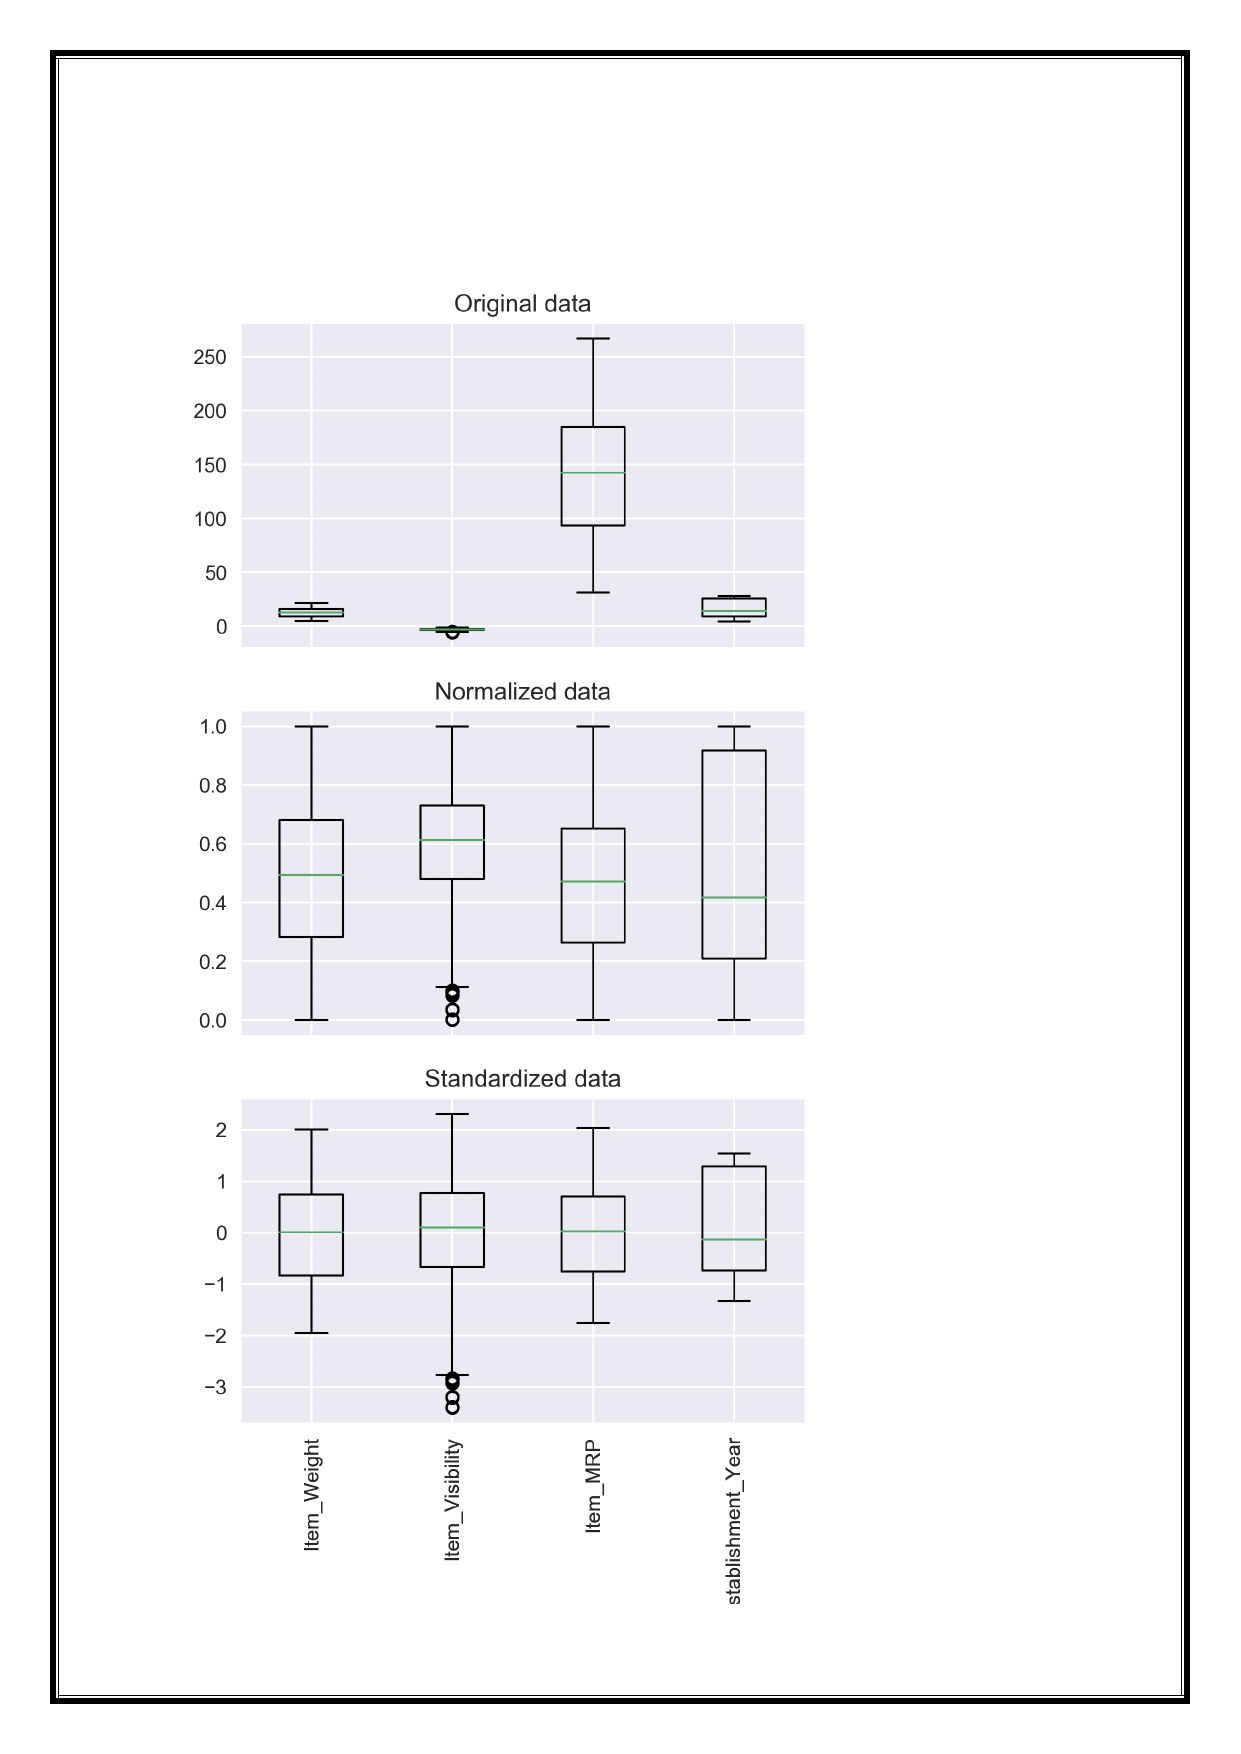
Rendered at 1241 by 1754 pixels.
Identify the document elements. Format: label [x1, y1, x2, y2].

picture [150, 150, 877, 1604]
